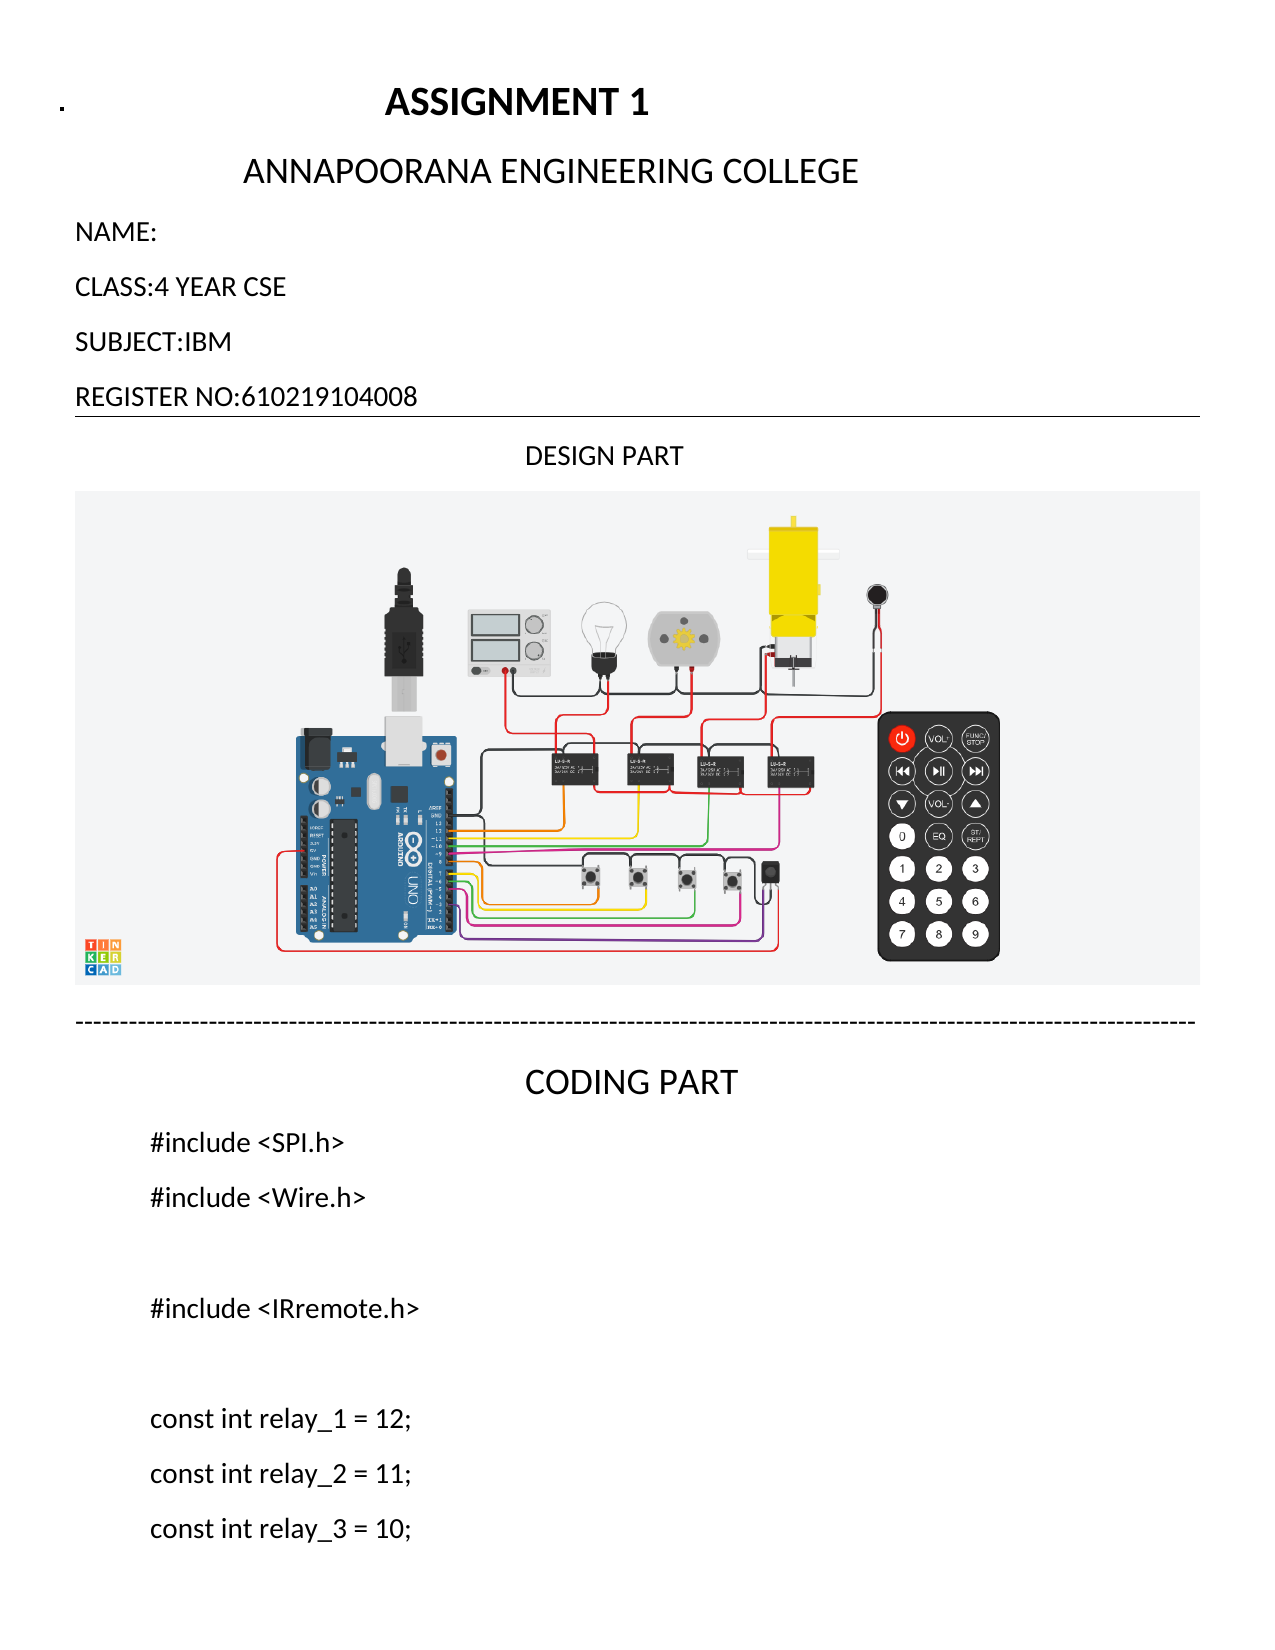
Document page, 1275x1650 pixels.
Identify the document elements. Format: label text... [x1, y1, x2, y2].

text #include <Wire.h> [75, 1179, 1200, 1215]
text const int relay_1 = 12; [75, 1400, 1200, 1436]
text DESIGN PART [75, 437, 1200, 472]
text #include <IRremote.h> [75, 1290, 1200, 1325]
text ANNAPOORANA ENGINEERING COLLEGE [75, 147, 1200, 192]
text ------------------------------------------------------------------------------------------------------------------------------ [75, 1003, 1200, 1039]
text const int relay_2 = 11; [75, 1455, 1200, 1491]
text const int relay_3 = 10; [75, 1510, 1200, 1546]
text SUBJECT:IBM [75, 323, 1200, 358]
text ASSIGNMENT 1 [75, 75, 1200, 126]
picture [75, 491, 1200, 985]
text CODING PART [450, 1058, 1200, 1104]
text REGISTER NO:610219104008 [75, 378, 1200, 416]
text CLASS:4 YEAR CSE [75, 268, 1200, 303]
text #include <SPI.h> [75, 1124, 1200, 1160]
text NAME: [75, 213, 1200, 248]
